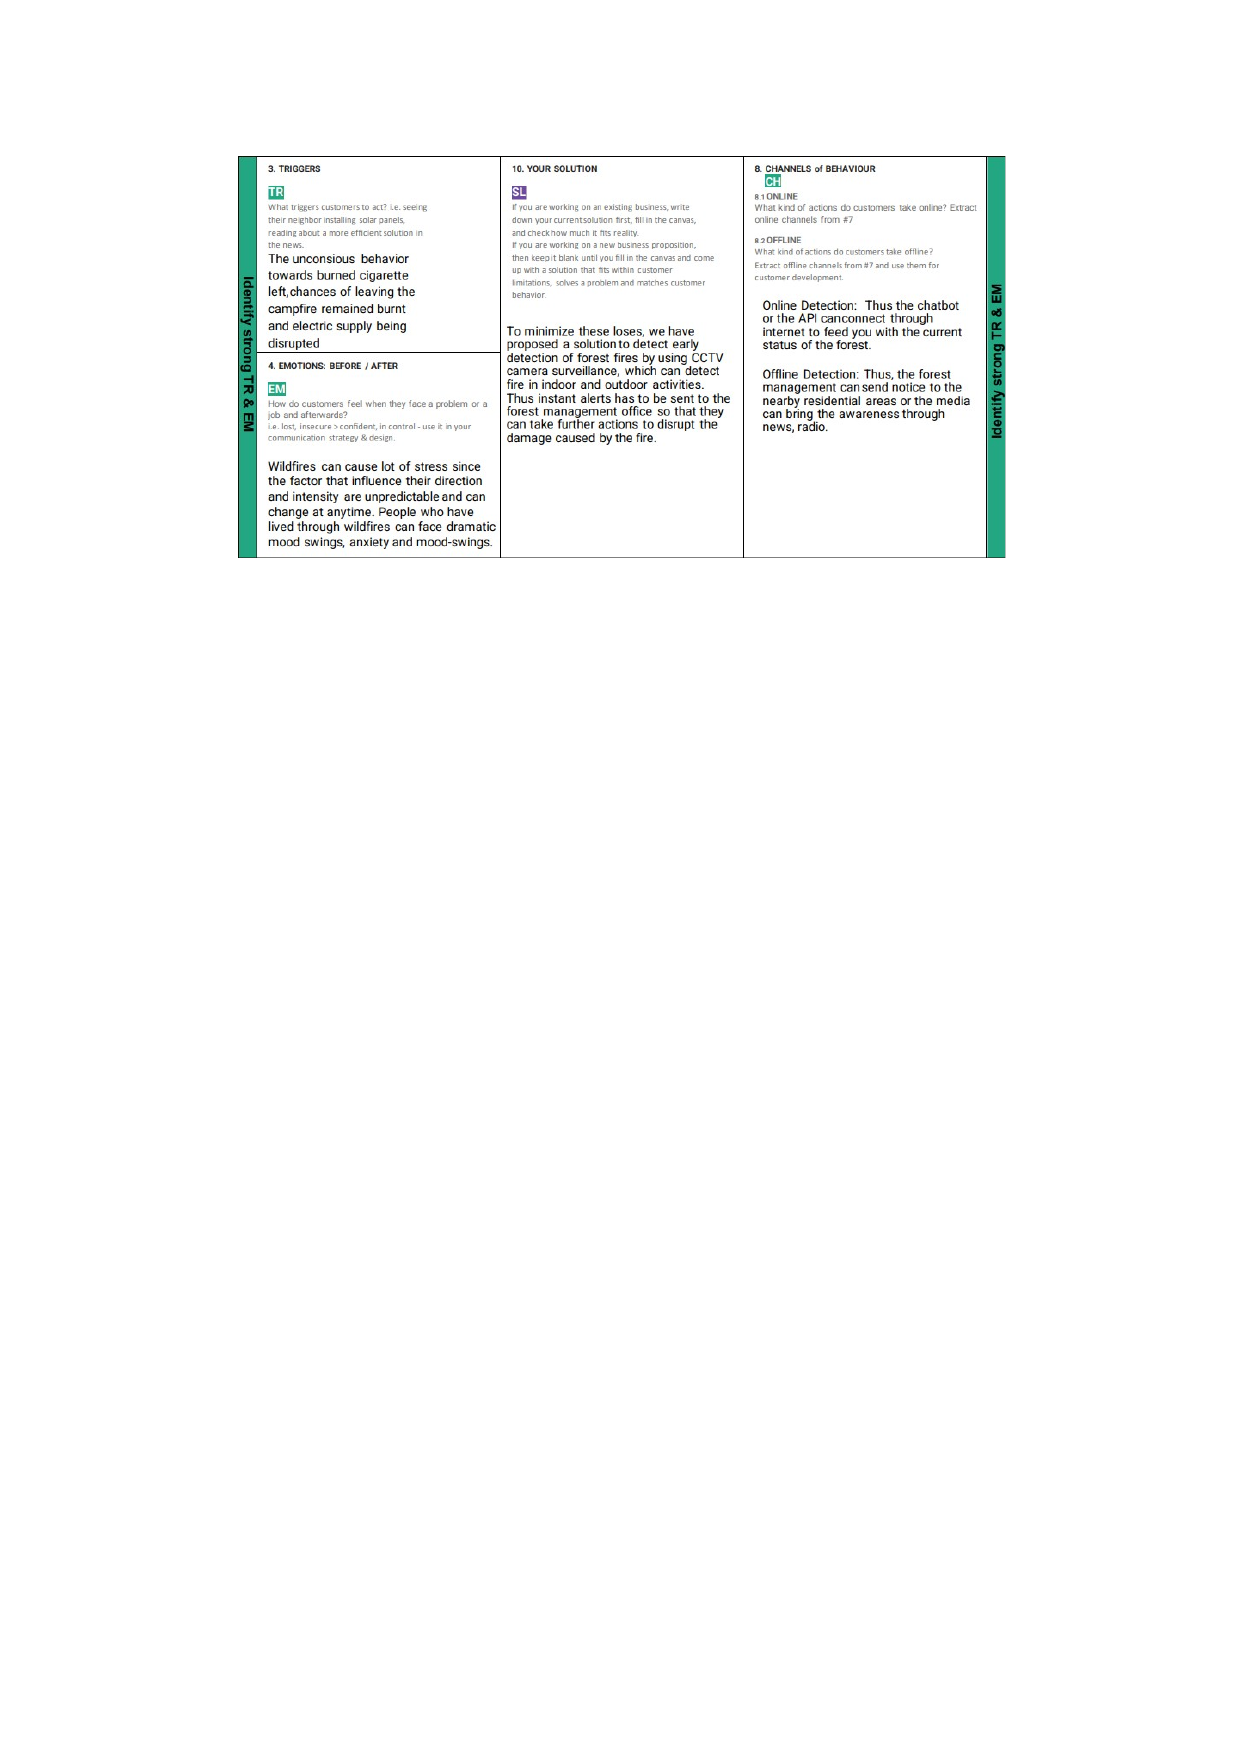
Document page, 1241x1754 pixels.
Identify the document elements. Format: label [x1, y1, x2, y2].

picture [238, 156, 1006, 558]
